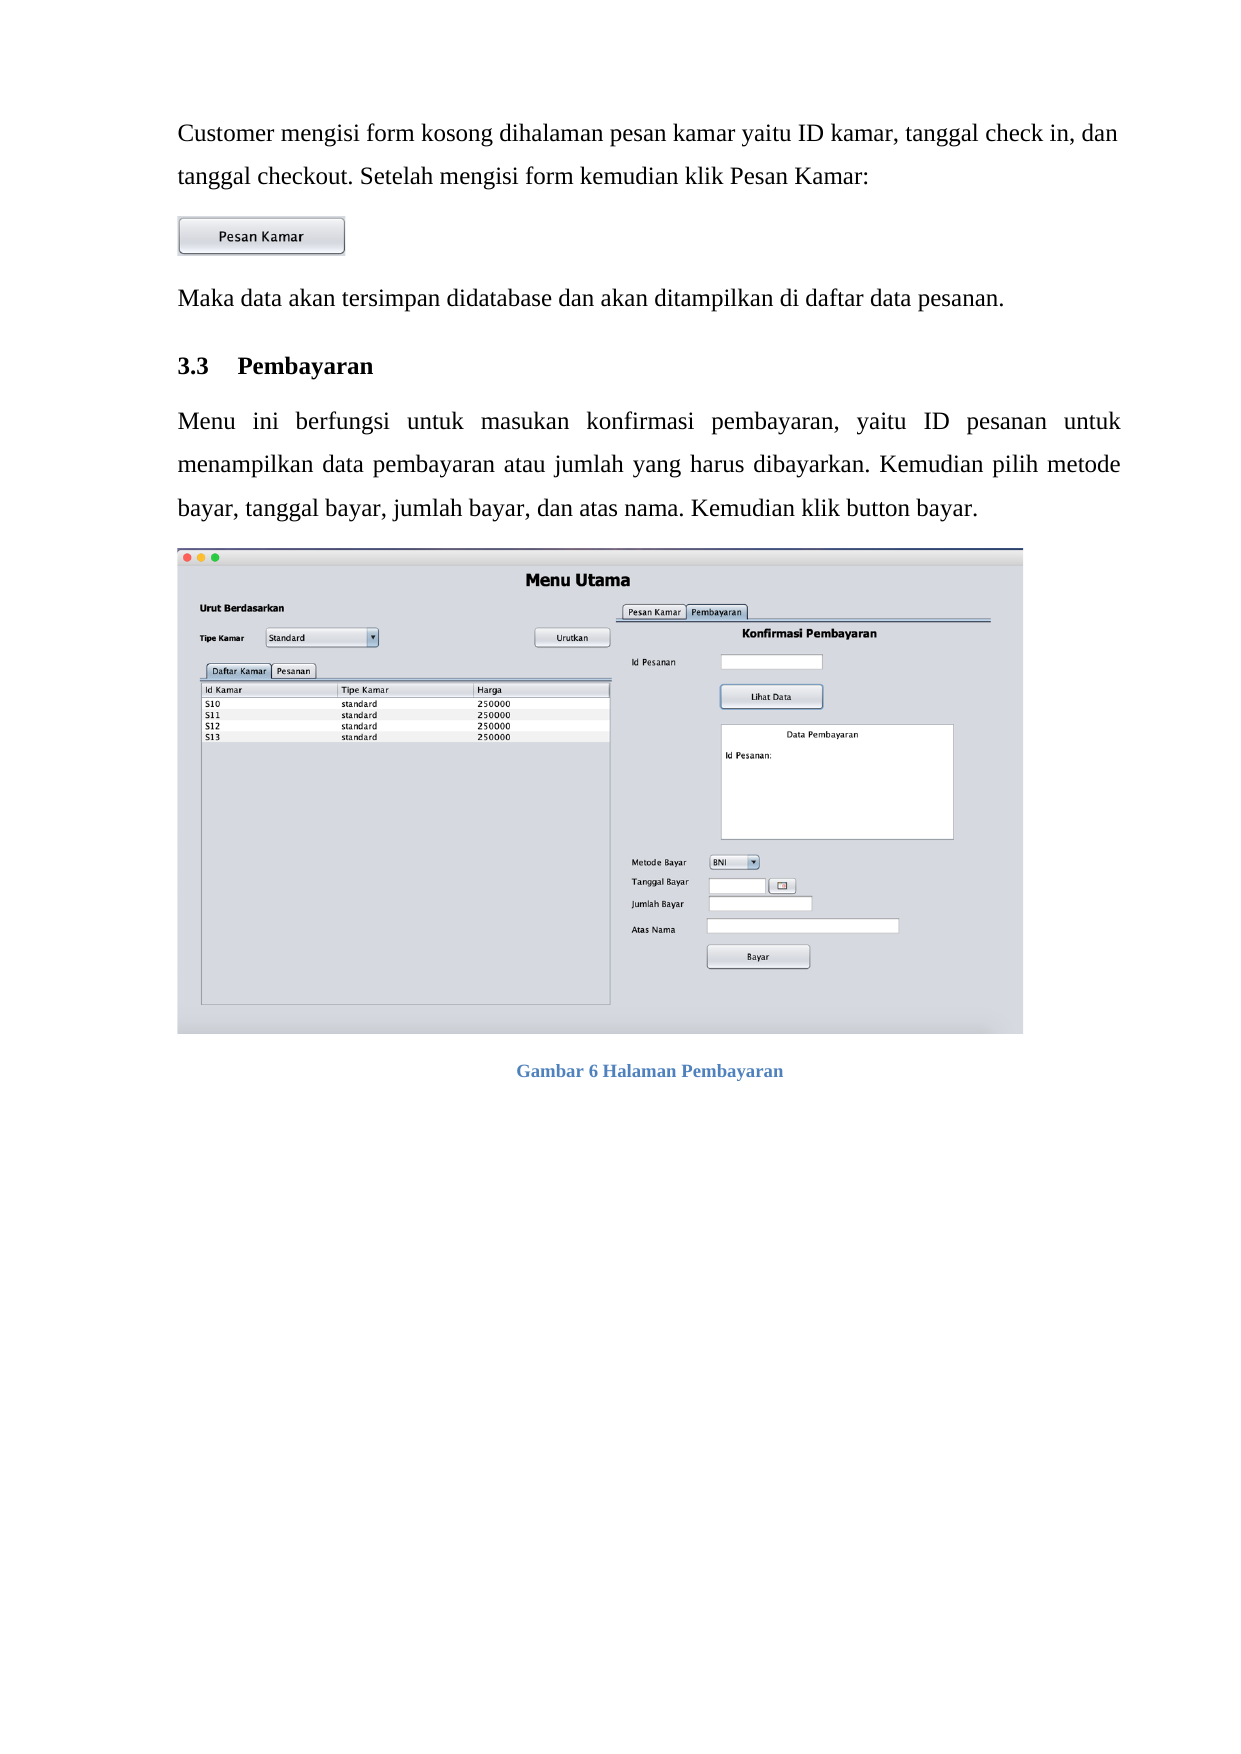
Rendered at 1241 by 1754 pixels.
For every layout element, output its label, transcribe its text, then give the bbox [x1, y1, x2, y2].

picture [177, 216, 346, 256]
text Menu ini berfungsi untuk masukan konfirmasi pembayaran, yaitu ID pesanan untuk menampilkan data pembayaran atau jumlah yang harus dibayarkan. Kemudian pilih metode bayar, tanggal bayar, jumlah bayar, dan atas nama. Kemudian klik button bayar. [177, 406, 1122, 521]
text Gambar 6 Halaman Pembayaran [177, 1060, 1122, 1082]
picture [177, 548, 1024, 1034]
subtitle Pembayaran [177, 351, 1122, 379]
text Maka data akan tersimpan didatabase dan akan ditampilkan di daftar data pesanan. [177, 283, 1122, 311]
text Customer mengisi form kosong dihalaman pesan kamar yaitu ID kamar, tanggal check in, dan tanggal checkout. Setelah mengisi form kemudian klik Pesan Kamar: [177, 118, 1122, 190]
